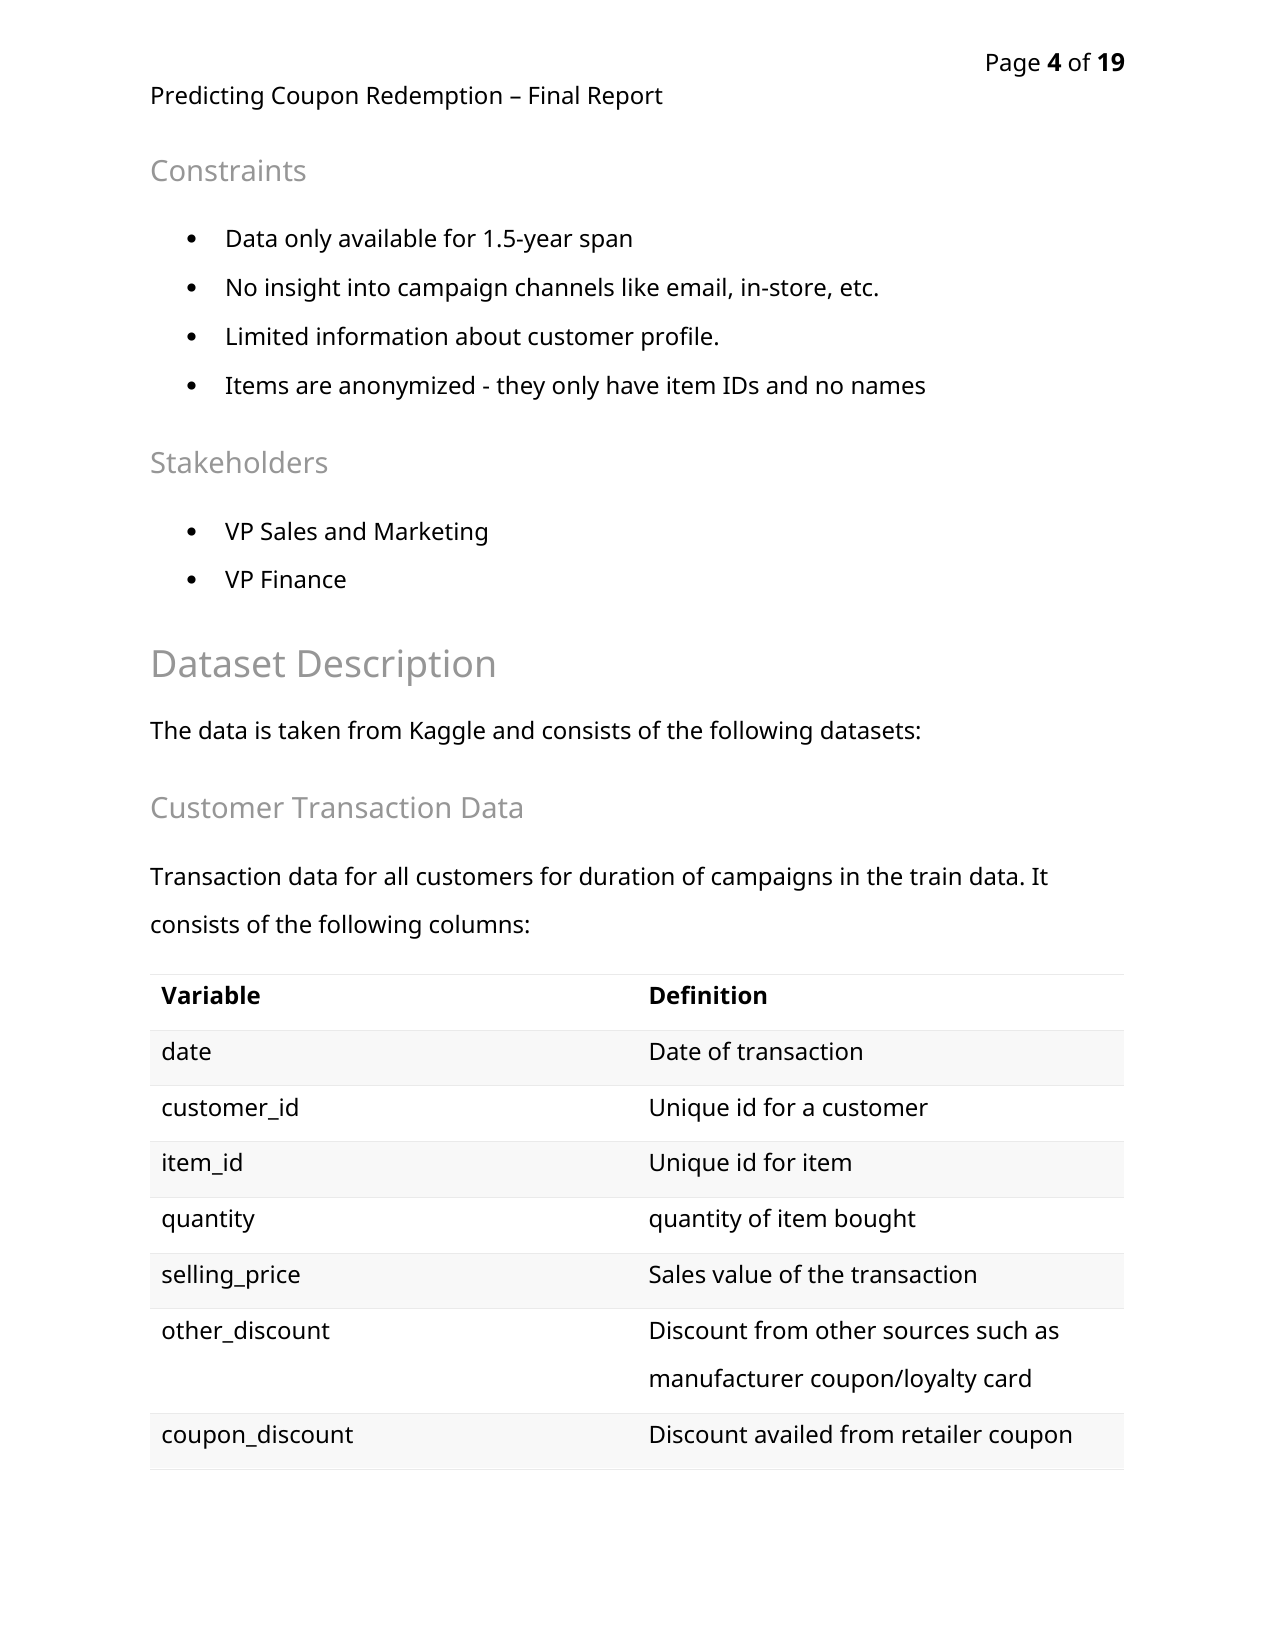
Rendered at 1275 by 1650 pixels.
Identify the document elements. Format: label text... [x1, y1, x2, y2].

list VP Sales and Marketing [187, 514, 1125, 547]
table_cell selling_price [150, 1254, 637, 1308]
list VP Finance [187, 563, 1125, 596]
table_cell quantity [150, 1198, 637, 1252]
text The data is taken from Kaggle and consists of the following datasets: [150, 714, 1125, 746]
subtitle Customer Transaction Data [150, 787, 1125, 827]
table_cell Unique id for item [637, 1142, 1124, 1197]
table_cell customer_id [150, 1086, 637, 1141]
table_cell Sales value of the transaction [637, 1254, 1124, 1308]
subtitle Constraints [150, 150, 1125, 190]
table_cell Discount availed from retailer coupon [637, 1414, 1124, 1468]
text Transaction data for all customers for duration of campaigns in the train data. It consists of the following columns: [150, 859, 1125, 941]
list Data only available for 1.5-year span [187, 222, 1125, 254]
table_header Variable [150, 975, 637, 1029]
table_cell item_id [150, 1142, 637, 1197]
table_cell Date of transaction [637, 1031, 1124, 1085]
table_cell Discount from other sources such as manufacturer coupon/loyalty card [637, 1309, 1124, 1413]
table_header Definition [637, 975, 1124, 1029]
list Limited information about customer profile. [187, 320, 1125, 352]
list Items are anonymized - they only have item IDs and no names [187, 368, 1125, 401]
table_cell other_discount [150, 1309, 637, 1413]
list No insight into campaign channels like email, in-store, etc. [187, 271, 1125, 303]
table_cell coupon_discount [150, 1414, 637, 1468]
table_cell date [150, 1031, 637, 1085]
subtitle Stakeholders [150, 442, 1125, 482]
table_cell Unique id for a customer [637, 1086, 1124, 1141]
table_cell quantity of item bought [637, 1198, 1124, 1252]
subtitle Dataset Description [150, 637, 1125, 688]
